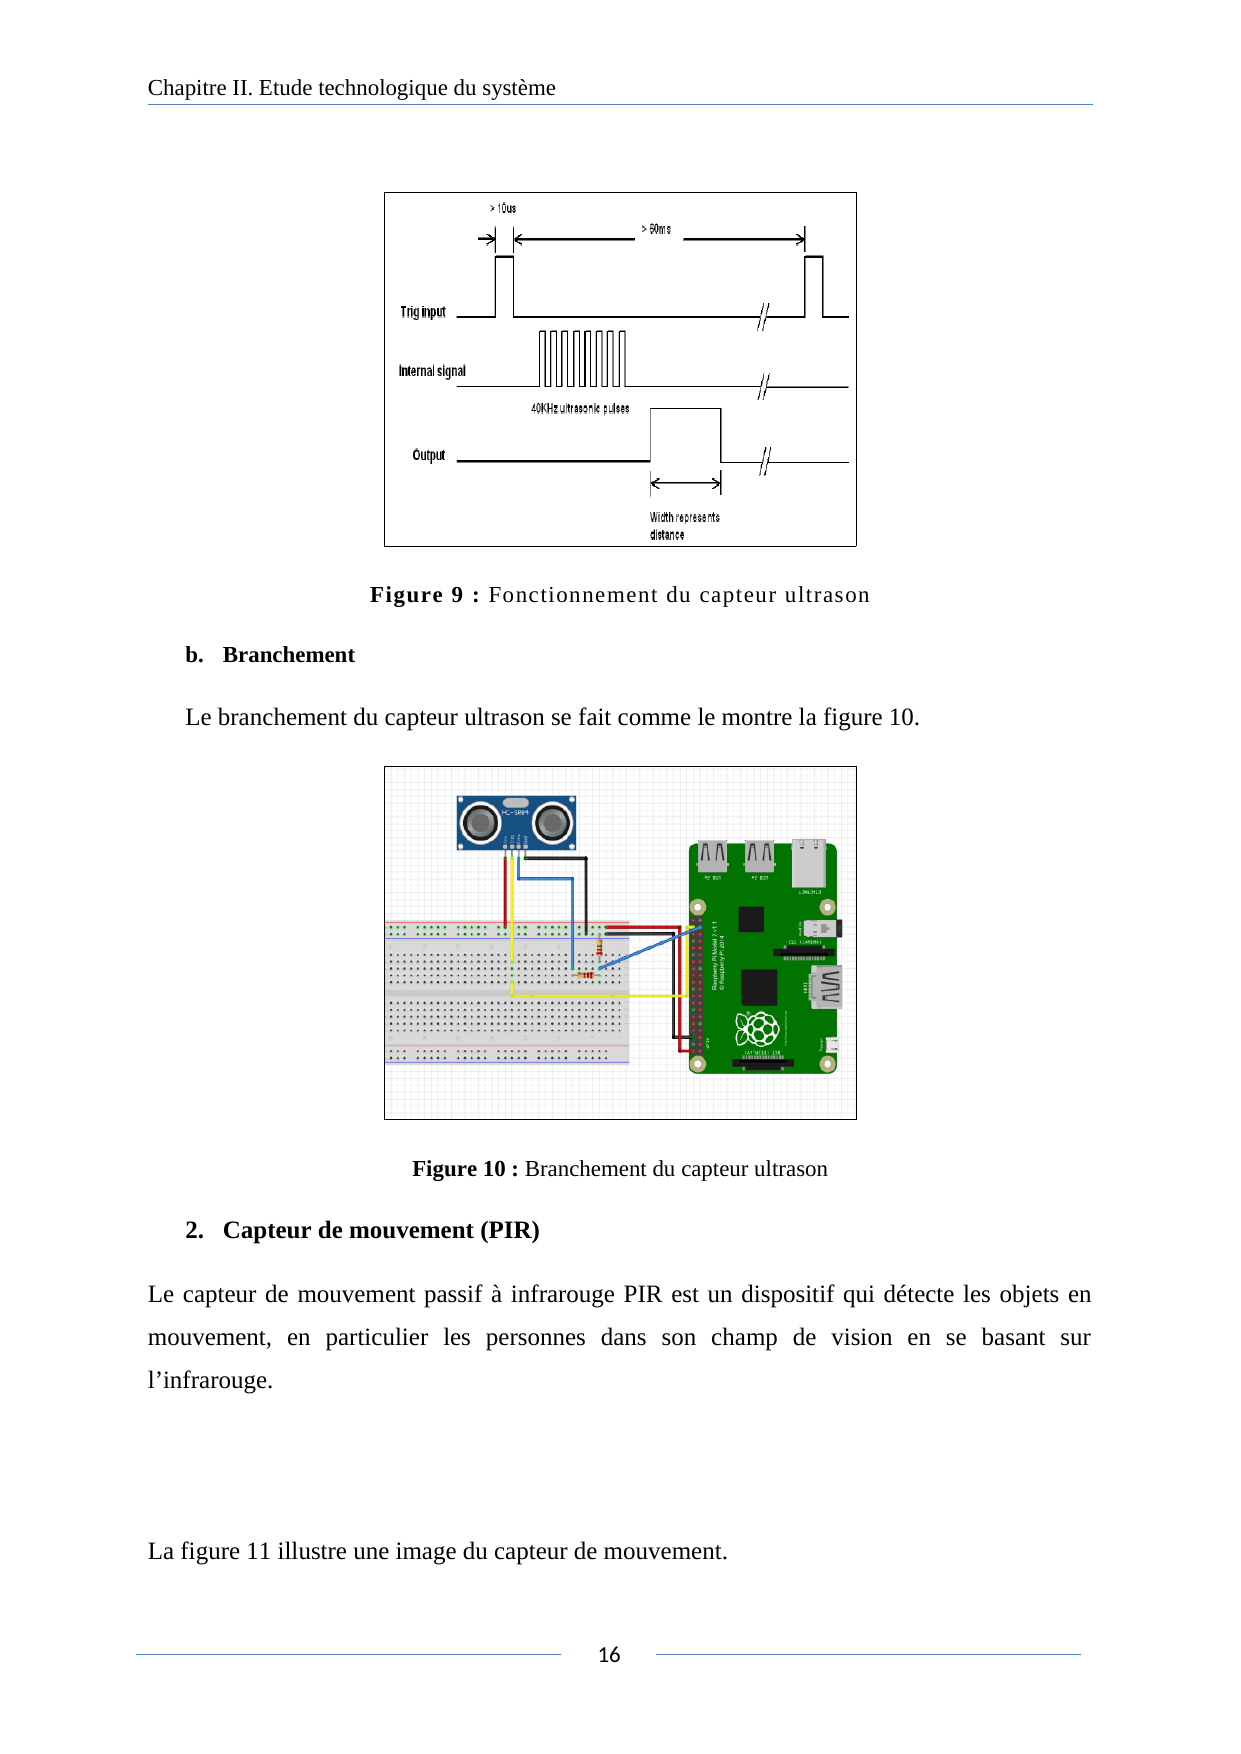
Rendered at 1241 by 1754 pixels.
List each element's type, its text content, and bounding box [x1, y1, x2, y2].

list Capteur de mouvement (PIR) [185, 1215, 1093, 1244]
list Branchement [185, 641, 1093, 668]
text La figure 11 illustre une image du capteur de mouvement. [148, 1536, 1093, 1565]
picture [385, 767, 856, 1119]
text Le branchement du capteur ultrason se fait comme le montre la figure 10. [185, 702, 1093, 731]
subtitle Figure 9 : Fonctionnement du capteur ultrason [148, 581, 1093, 607]
text Le capteur de mouvement passif à infrarouge PIR est un dispositif qui détecte les objets en mouvement, en particulier les personnes dans son champ de vision en se basant sur l’infrarouge. [148, 1279, 1093, 1394]
picture [385, 193, 856, 546]
text Figure 10 : Branchement du capteur ultrason [148, 1154, 1093, 1181]
